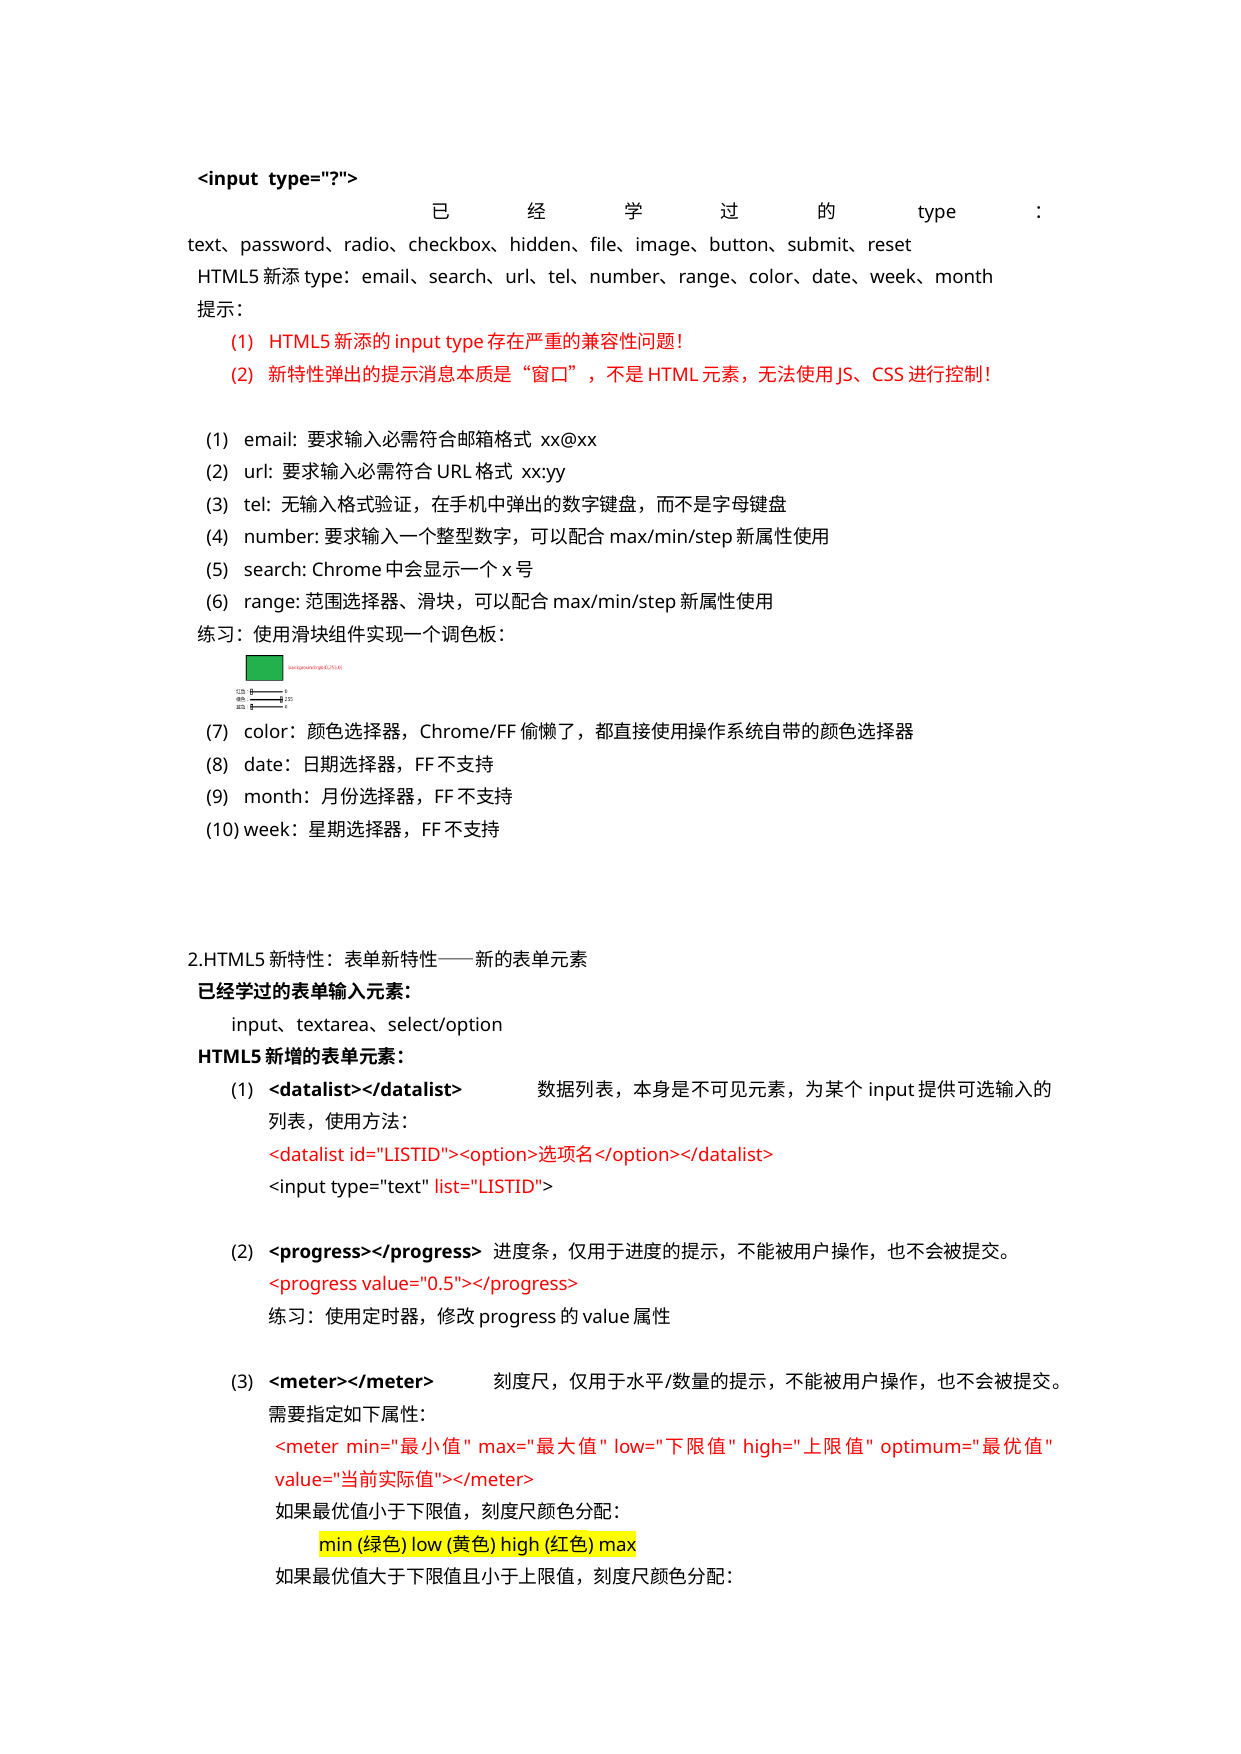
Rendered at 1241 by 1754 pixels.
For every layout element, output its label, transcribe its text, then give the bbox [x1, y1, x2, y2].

picture [231, 654, 342, 710]
text 提示： [187, 292, 1053, 324]
list date：日期选择器，FF不支持 [206, 747, 1053, 779]
list 如果最优值小于下限值，刻度尺颜色分配： [275, 1494, 1053, 1527]
list <datalist></datalist> 数据列表，本身是不可见元素，为某个input提供可选输入的列表，使用方法： [231, 1072, 1053, 1137]
list HTML5新添的input type存在严重的兼容性问题！ [231, 324, 1053, 357]
list month：月份选择器，FF不支持 [206, 779, 1053, 812]
list <progress></progress> 进度条，仅用于进度的提示，不能被用户操作，也不会被提交。 [231, 1234, 1053, 1267]
list number: 要求输入一个整型数字，可以配合max/min/step新属性使用 [206, 519, 1053, 552]
list 新特性弹出的提示消息本质是“窗口”，不是HTML元素，无法使用JS、CSS进行控制！ [231, 357, 1053, 389]
list email: 要求输入必需符合邮箱格式 xx@xx [206, 422, 1053, 454]
text HTML5新增的表单元素： [187, 1039, 1053, 1072]
list <input type="text" list="LISTID"> [269, 1169, 1053, 1202]
list <meter min="最小值" max="最大值" low="下限值" high="上限值" optimum="最优值" value="当前实际值"></meter> [275, 1429, 1053, 1494]
text 已经学过的表单输入元素： [187, 974, 1053, 1007]
list <progress value="0.5"></progress> [269, 1267, 1053, 1299]
text 2.HTML5新特性：表单新特性——新的表单元素 [187, 942, 1053, 974]
list <meter></meter> 刻度尺，仅用于水平/数量的提示，不能被用户操作，也不会被提交。需要指定如下属性： [231, 1364, 1053, 1429]
text 练习：使用滑块组件实现一个调色板： [187, 617, 1053, 649]
list range: 范围选择器、滑块，可以配合max/min/step新属性使用 [206, 584, 1053, 617]
list 练习：使用定时器，修改progress的value属性 [269, 1299, 1053, 1332]
list search: Chrome中会显示一个x号 [206, 552, 1053, 584]
list tel: 无输入格式验证，在手机中弹出的数字键盘，而不是字母键盘 [206, 487, 1053, 519]
list min (绿色) low (黄色) high (红色) max [275, 1527, 1053, 1559]
list color：颜色选择器，Chrome/FF偷懒了，都直接使用操作系统自带的颜色选择器 [206, 714, 1053, 747]
text 已经学过的type： text、password、radio、checkbox、hidden、file、image、button、submit、reset [187, 194, 1053, 259]
text HTML5新添type：email、search、url、tel、number、range、color、date、week、month [187, 259, 1053, 292]
text <input type="?"> [187, 162, 1053, 194]
text input、textarea、select/option [187, 1007, 1053, 1039]
list <datalist id="LISTID"><option>选项名</option></datalist> [269, 1137, 1053, 1169]
list week：星期选择器，FF不支持 [206, 812, 1053, 844]
list 如果最优值大于下限值且小于上限值，刻度尺颜色分配： [275, 1559, 1053, 1592]
list url: 要求输入必需符合URL格式 xx:yy [206, 454, 1053, 487]
